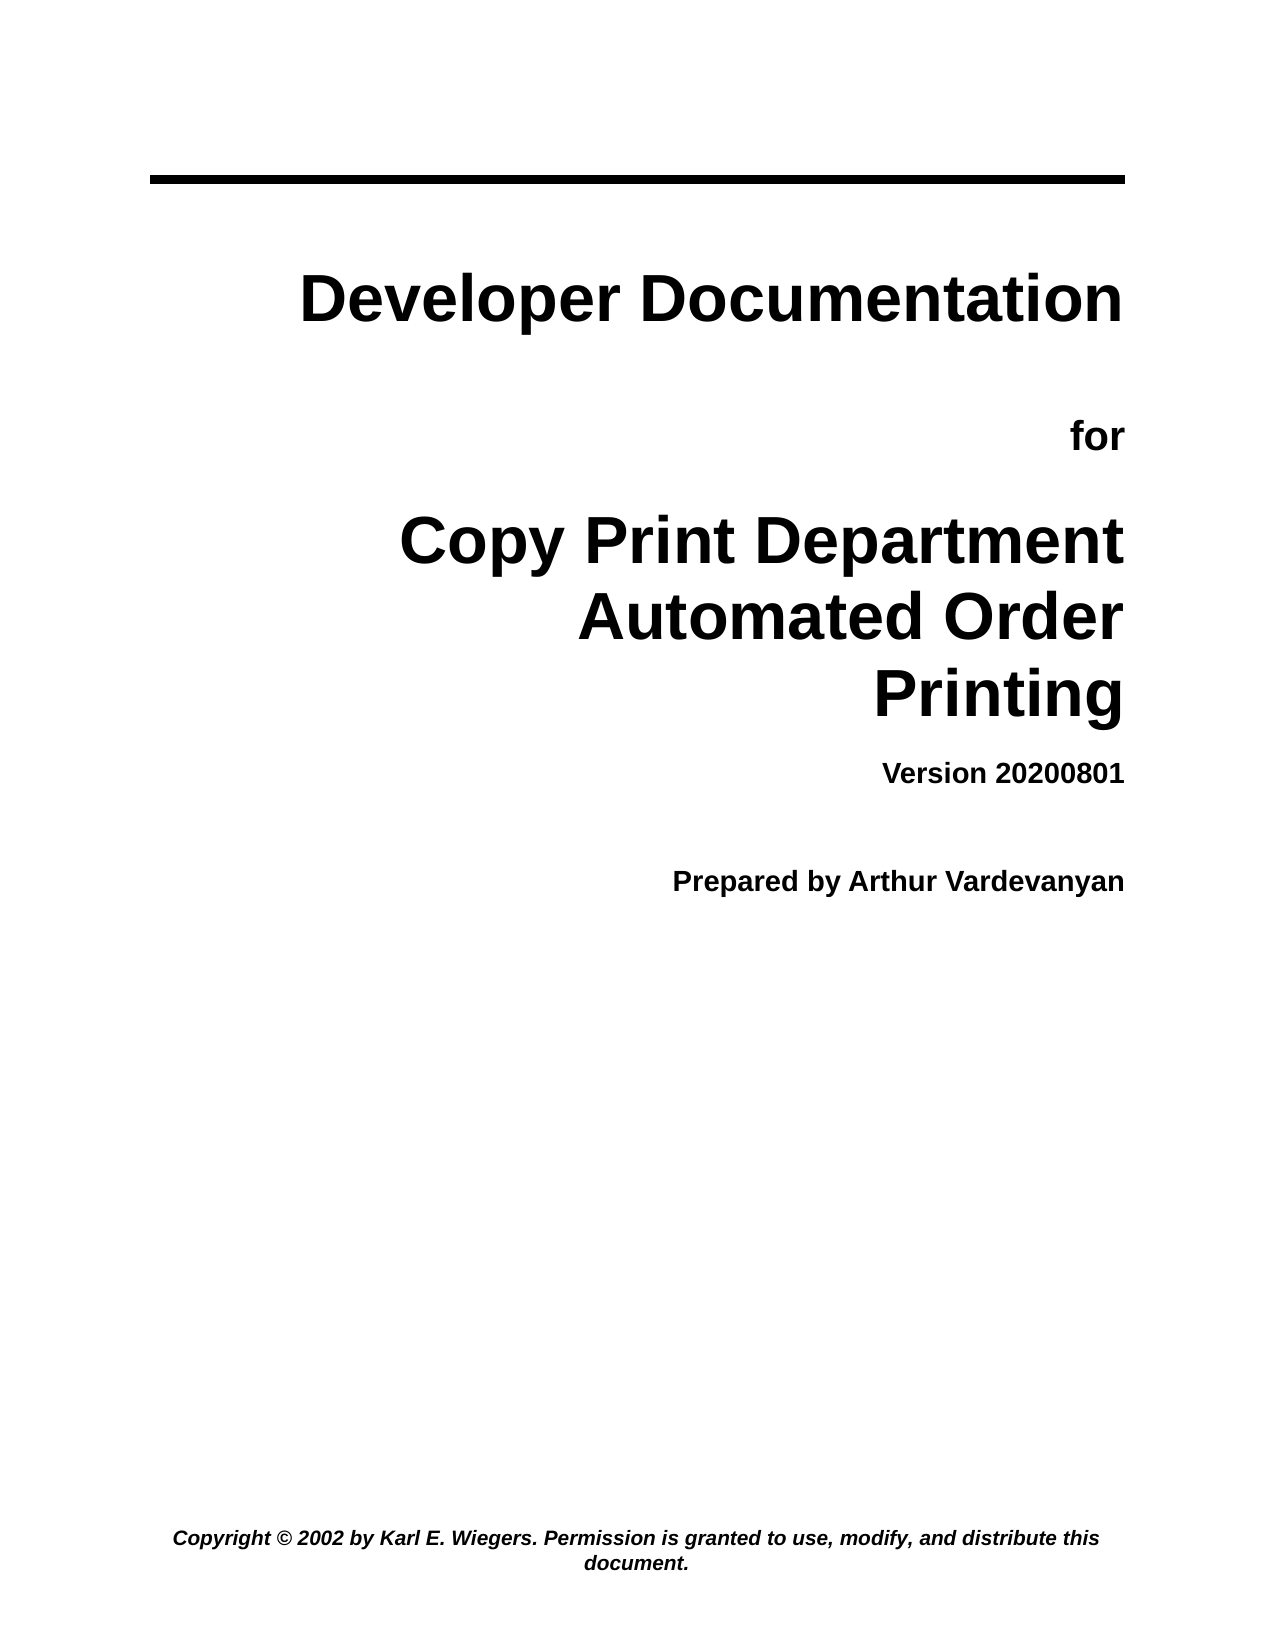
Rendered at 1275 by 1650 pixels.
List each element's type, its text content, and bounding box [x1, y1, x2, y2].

title Printing [150, 654, 1125, 731]
title for [150, 411, 1125, 459]
title Automated Order [150, 577, 1125, 654]
text Prepared by Arthur Vardevanyan [150, 864, 1125, 898]
title Copy Print Department [150, 501, 1125, 577]
title Developer Documentation [150, 259, 1125, 336]
text Version 20200801 [150, 756, 1125, 789]
